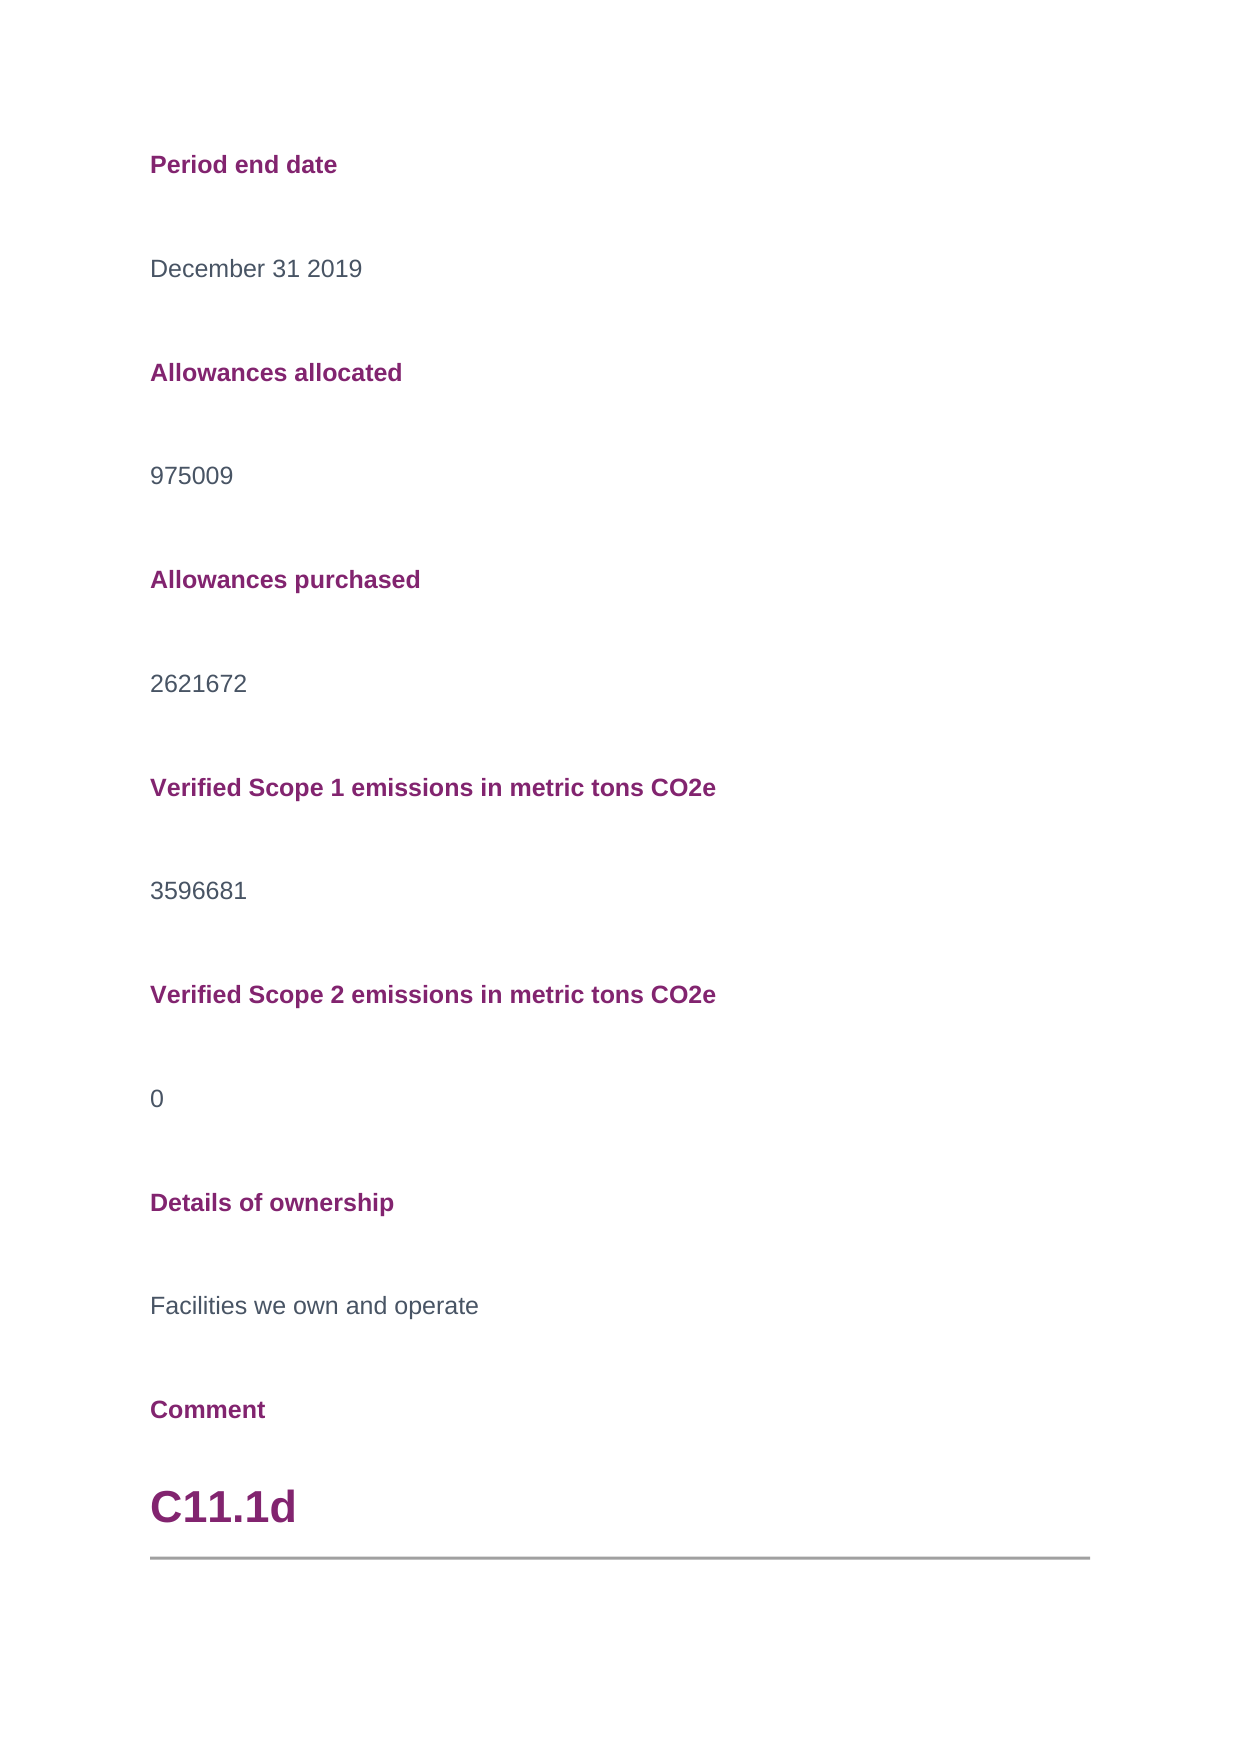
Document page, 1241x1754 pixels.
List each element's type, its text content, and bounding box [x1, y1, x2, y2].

subtitle Comment [150, 1395, 1090, 1424]
subtitle Allowances purchased [150, 565, 1090, 594]
text 2621672 [150, 669, 1090, 697]
subtitle C11.1d [150, 1424, 1090, 1532]
subtitle Details of ownership [150, 1187, 1090, 1216]
text December 31 2019 [150, 254, 1090, 282]
text Facilities we own and operate [150, 1291, 1090, 1320]
subtitle Verified Scope 2 emissions in metric tons CO2e [150, 980, 1090, 1009]
text 975009 [150, 461, 1090, 490]
text 3596681 [150, 876, 1090, 905]
subtitle Period end date [150, 150, 1090, 179]
text 0 [150, 1084, 1090, 1112]
subtitle Allowances allocated [150, 357, 1090, 386]
subtitle Verified Scope 1 emissions in metric tons CO2e [150, 772, 1090, 801]
